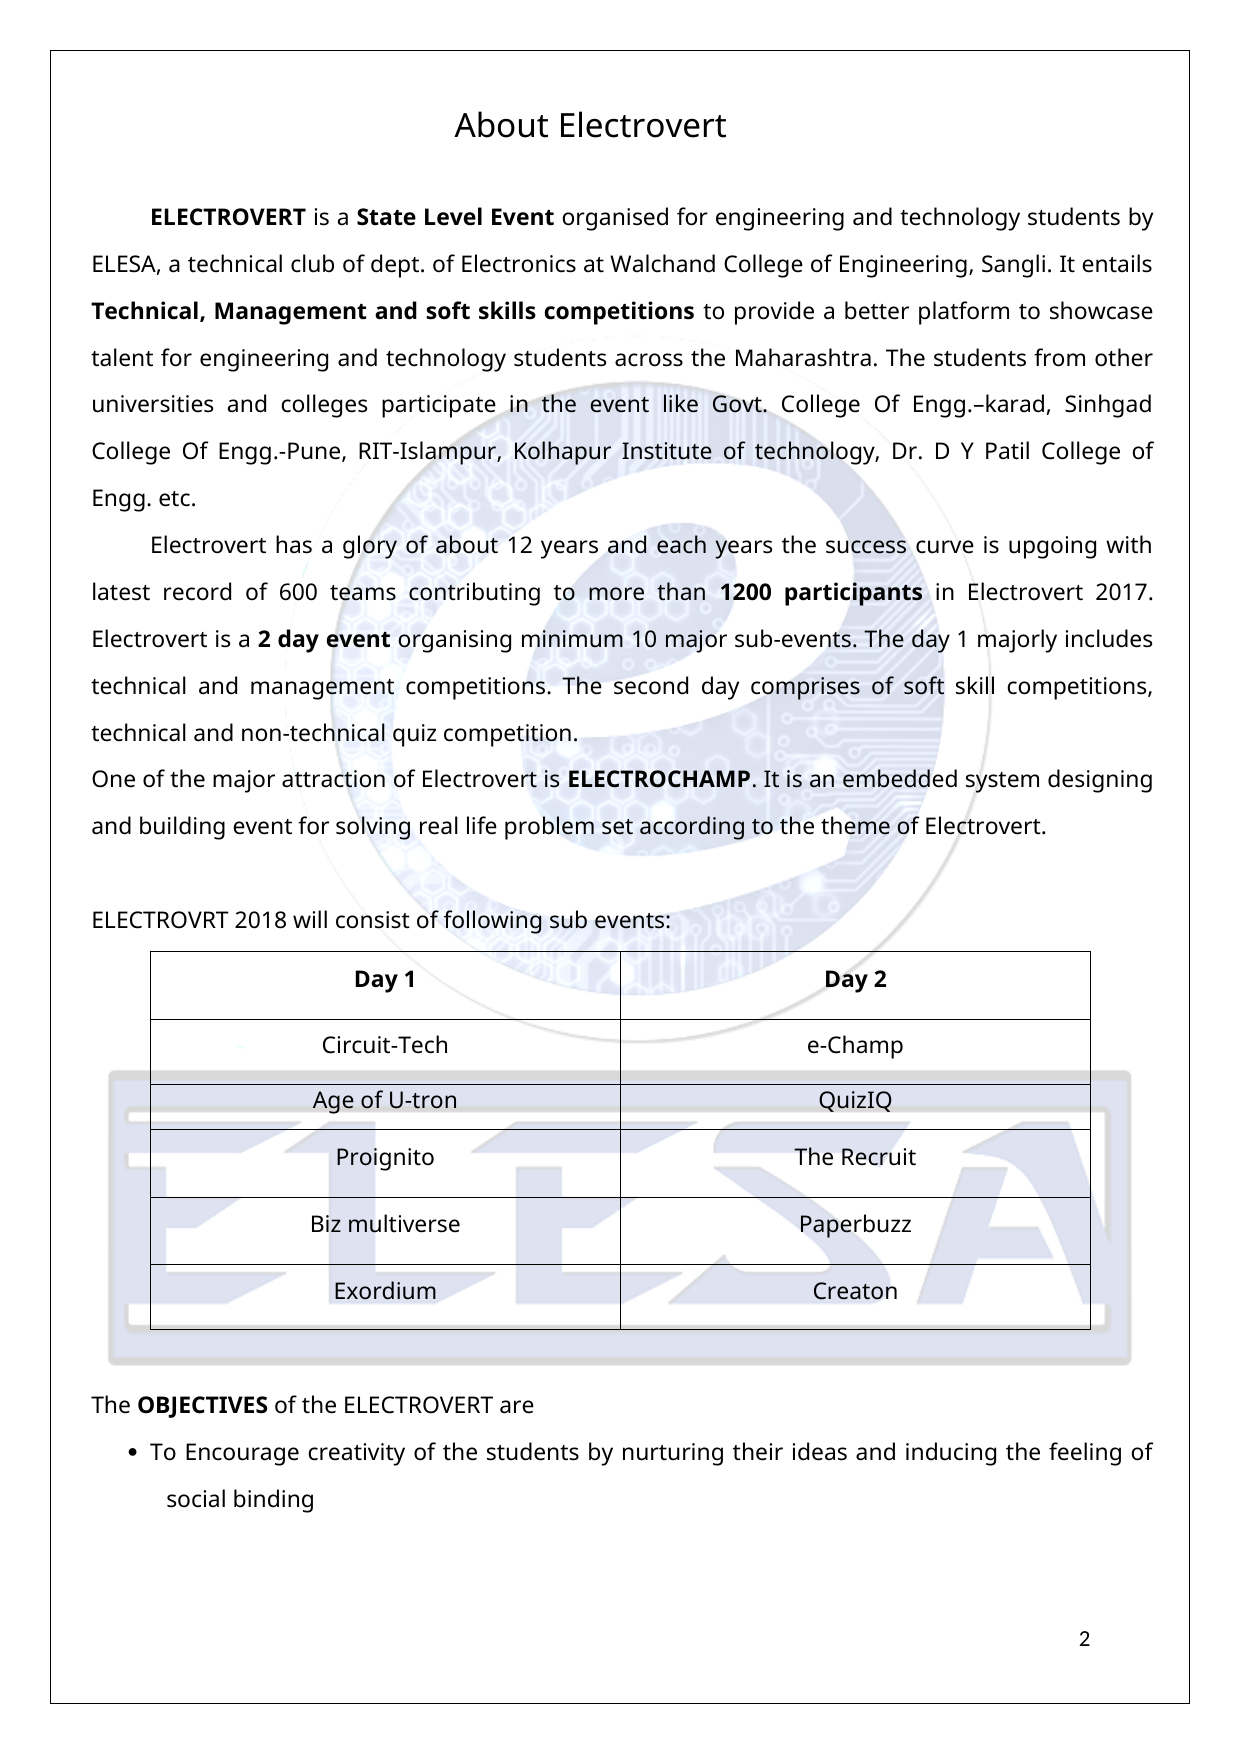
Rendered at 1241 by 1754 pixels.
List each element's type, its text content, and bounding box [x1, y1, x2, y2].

text One of the major attraction of Electrovert is ELECTROCHAMP. It is an embedded system designing and building event for solving real life problem set according to the theme of Electrovert. [91, 763, 1154, 842]
table_cell QuizIQ [621, 1085, 1090, 1128]
table_cell Paperbuzz [621, 1198, 1090, 1264]
text ELECTROVRT 2018 will consist of following sub events: [91, 904, 1090, 935]
table_cell e-Champ [621, 1020, 1090, 1083]
table_cell Biz multiverse [151, 1198, 620, 1264]
text About Electrovert [91, 102, 1090, 147]
table_cell The Recruit [621, 1130, 1090, 1196]
list To Encourage creativity of the students by nurturing their ideas and inducing the feeling of social binding [128, 1436, 1154, 1514]
text ELECTROVERT is a State Level Event organised for engineering and technology students by ELESA, a technical club of dept. of Electronics at Walchand College of Engineering, Sangli. It entails Technical, Management and soft skills competitions to provide a better platform to showcase talent for engineering and technology students across the Maharashtra. The students from other universities and colleges participate in the event like Govt. College Of Engg.–karad, Sinhgad College Of Engg.-Pune, RIT-Islampur, Kolhapur Institute of technology, Dr. D Y Patil College of Engg. etc. [91, 201, 1154, 513]
table_cell Creaton [621, 1265, 1090, 1329]
table_header Day 1 [151, 952, 620, 1019]
text Electrovert has a glory of about 12 years and each years the success curve is upgoing with latest record of 600 teams contributing to more than 1200 participants in Electrovert 2017. Electrovert is a 2 day event organising minimum 10 major sub-events. The day 1 majorly includes technical and management competitions. The second day comprises of soft skill competitions, technical and non-technical quiz competition. [91, 529, 1154, 748]
table_cell Circuit-Tech [151, 1020, 620, 1083]
table_cell Age of U-tron [151, 1085, 620, 1128]
table_cell Exordium [151, 1265, 620, 1329]
text The OBJECTIVES of the ELECTROVERT are [91, 1389, 1154, 1420]
table_cell Proignito [151, 1130, 620, 1196]
table_header Day 2 [621, 952, 1090, 1019]
